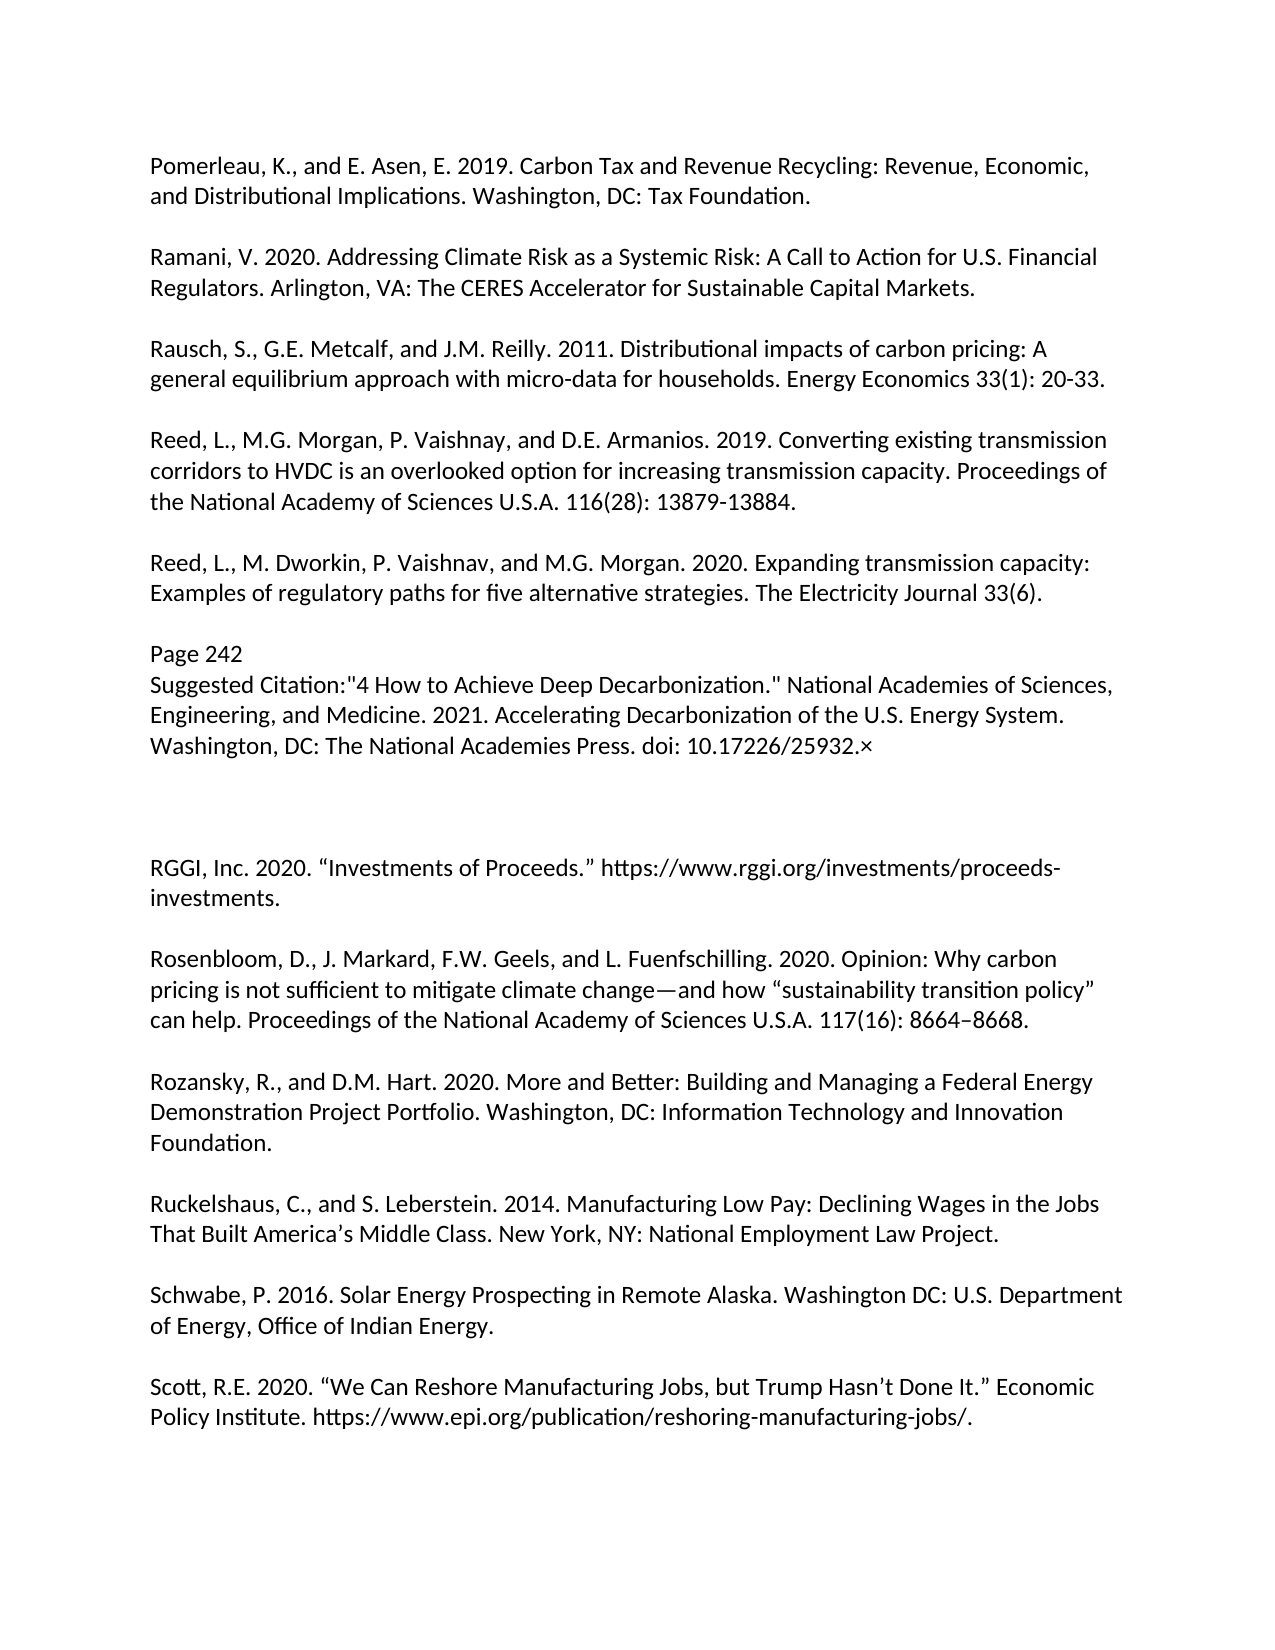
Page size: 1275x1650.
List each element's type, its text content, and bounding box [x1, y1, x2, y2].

text RGGI, Inc. 2020. “Investments of Proceeds.” https://www.rggi.org/investments/proceeds-investments. [150, 852, 1125, 913]
text Rosenbloom, D., J. Markard, F.W. Geels, and L. Fuenfschilling. 2020. Opinion: Why carbon pricing is not sufficient to mitigate climate change—and how “sustainability transition policy” can help. Proceedings of the National Academy of Sciences U.S.A. 117(16): 8664–8668. [150, 943, 1125, 1035]
text Ruckelshaus, C., and S. Leberstein. 2014. Manufacturing Low Pay: Declining Wages in the Jobs That Built America’s Middle Class. New York, NY: National Employment Law Project. [150, 1188, 1125, 1249]
text Rozansky, R., and D.M. Hart. 2020. More and Better: Building and Managing a Federal Energy Demonstration Project Portfolio. Washington, DC: Information Technology and Innovation Foundation. [150, 1066, 1125, 1157]
text Rausch, S., G.E. Metcalf, and J.M. Reilly. 2011. Distributional impacts of carbon pricing: A general equilibrium approach with micro-data for households. Energy Economics 33(1): 20-33. [150, 333, 1125, 394]
text Reed, L., M. Dworkin, P. Vaishnav, and M.G. Morgan. 2020. Expanding transmission capacity: Examples of regulatory paths for five alternative strategies. The Electricity Journal 33(6). [150, 547, 1125, 608]
text Page 242 [150, 638, 1125, 669]
text Pomerleau, K., and E. Asen, E. 2019. Carbon Tax and Revenue Recycling: Revenue, Economic, and Distributional Implications. Washington, DC: Tax Foundation. [150, 150, 1125, 211]
text Reed, L., M.G. Morgan, P. Vaishnay, and D.E. Armanios. 2019. Converting existing transmission corridors to HVDC is an overlooked option for increasing transmission capacity. Proceedings of the National Academy of Sciences U.S.A. 116(28): 13879-13884. [150, 425, 1125, 516]
text Ramani, V. 2020. Addressing Climate Risk as a Systemic Risk: A Call to Action for U.S. Financial Regulators. Arlington, VA: The CERES Accelerator for Sustainable Capital Markets. [150, 242, 1125, 303]
text Scott, R.E. 2020. “We Can Reshore Manufacturing Jobs, but Trump Hasn’t Done It.” Economic Policy Institute. https://www.epi.org/publication/reshoring-manufacturing-jobs/. [150, 1371, 1125, 1432]
text Suggested Citation:"4 How to Achieve Deep Decarbonization." National Academies of Sciences, Engineering, and Medicine. 2021. Accelerating Decarbonization of the U.S. Energy System. Washington, DC: The National Academies Press. doi: 10.17226/25932.× [150, 669, 1125, 760]
text Schwabe, P. 2016. Solar Energy Prospecting in Remote Alaska. Washington DC: U.S. Department of Energy, Office of Indian Energy. [150, 1279, 1125, 1340]
